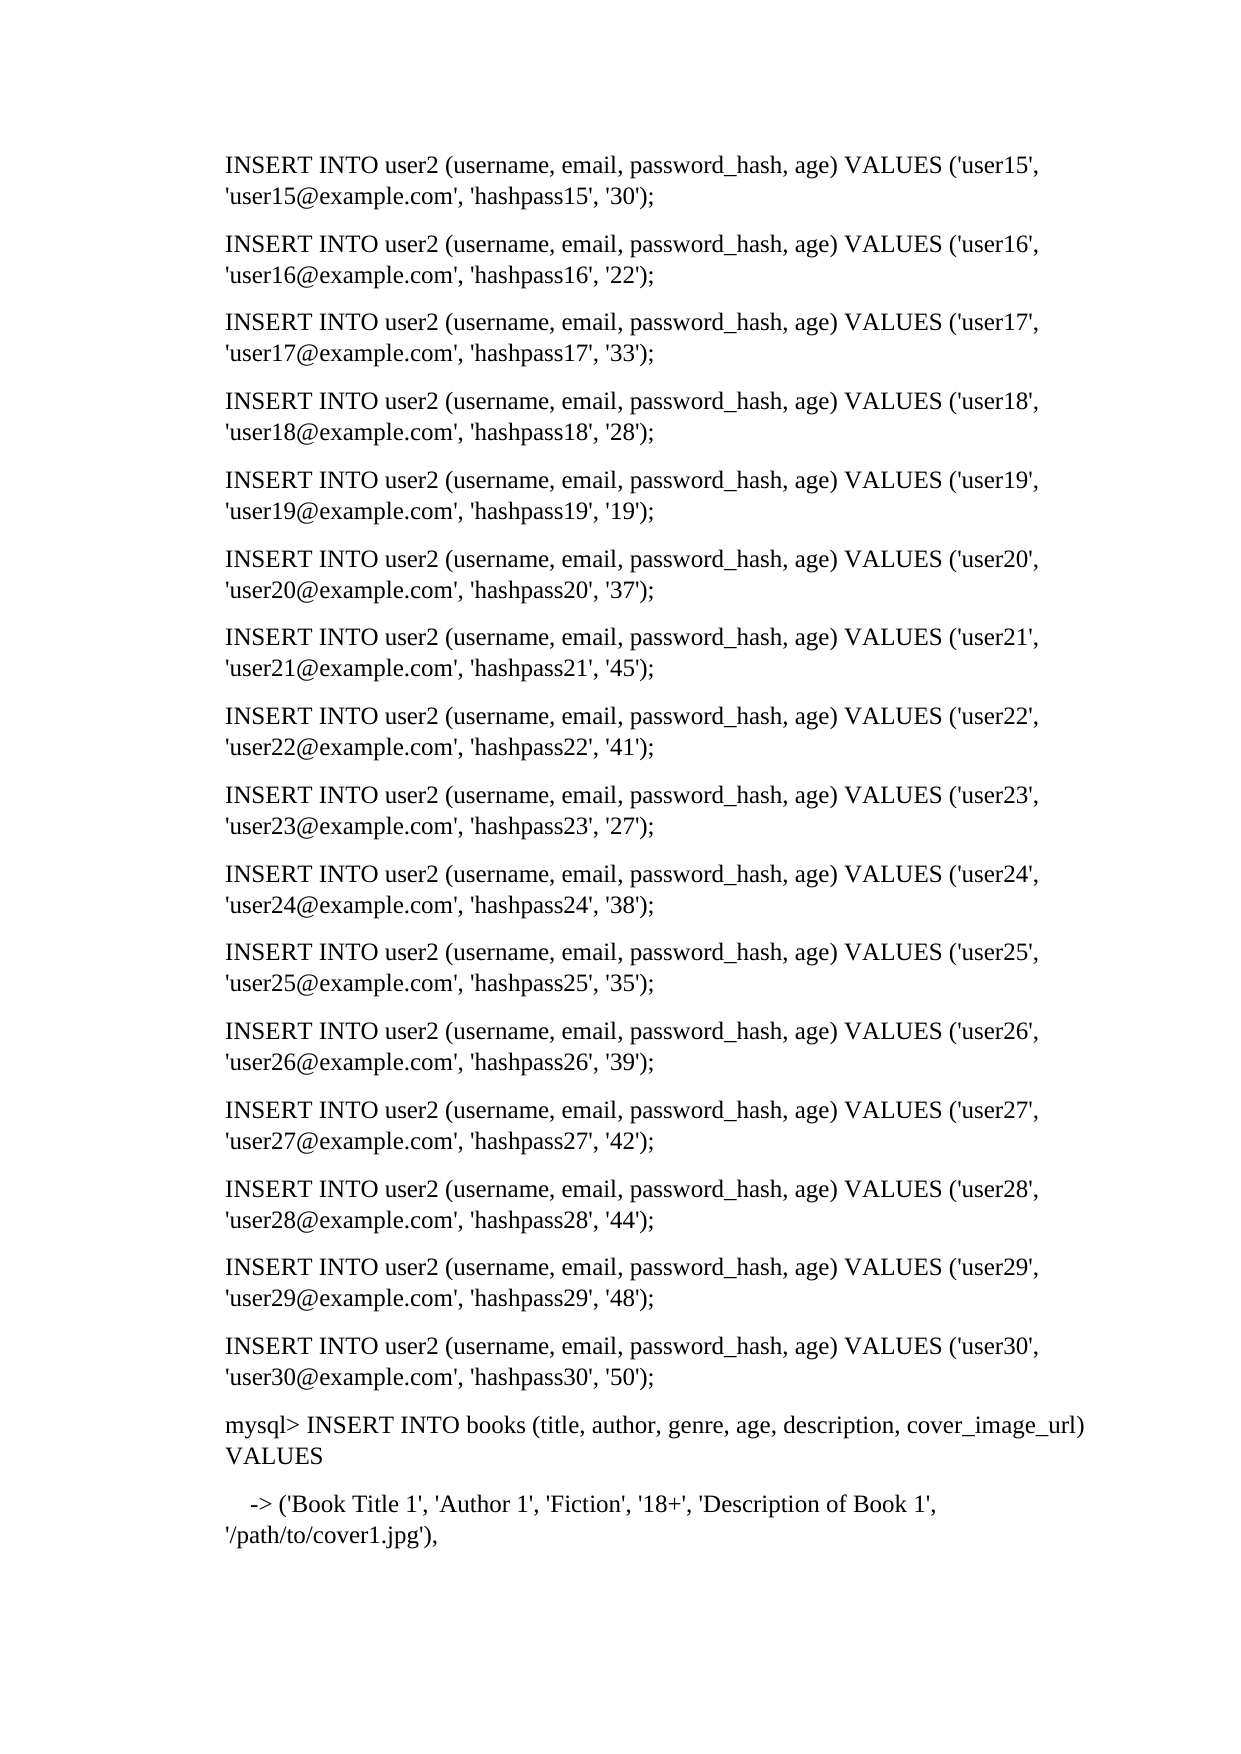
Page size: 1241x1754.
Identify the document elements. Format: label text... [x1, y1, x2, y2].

text INSERT INTO user2 (username, email, password_hash, age) VALUES ('user18', 'user18@example.com', 'hashpass18', '28'); [225, 386, 1090, 446]
text INSERT INTO user2 (username, email, password_hash, age) VALUES ('user25', 'user25@example.com', 'hashpass25', '35'); [225, 937, 1090, 997]
text INSERT INTO user2 (username, email, password_hash, age) VALUES ('user21', 'user21@example.com', 'hashpass21', '45'); [225, 622, 1090, 682]
text INSERT INTO user2 (username, email, password_hash, age) VALUES ('user29', 'user29@example.com', 'hashpass29', '48'); [225, 1252, 1090, 1312]
text INSERT INTO user2 (username, email, password_hash, age) VALUES ('user17', 'user17@example.com', 'hashpass17', '33'); [225, 307, 1090, 367]
text INSERT INTO user2 (username, email, password_hash, age) VALUES ('user15', 'user15@example.com', 'hashpass15', '30'); [225, 150, 1090, 210]
text INSERT INTO user2 (username, email, password_hash, age) VALUES ('user30', 'user30@example.com', 'hashpass30', '50'); [225, 1331, 1090, 1391]
text INSERT INTO user2 (username, email, password_hash, age) VALUES ('user19', 'user19@example.com', 'hashpass19', '19'); [225, 465, 1090, 525]
text INSERT INTO user2 (username, email, password_hash, age) VALUES ('user26', 'user26@example.com', 'hashpass26', '39'); [225, 1016, 1090, 1076]
text INSERT INTO user2 (username, email, password_hash, age) VALUES ('user20', 'user20@example.com', 'hashpass20', '37'); [225, 544, 1090, 603]
text INSERT INTO user2 (username, email, password_hash, age) VALUES ('user24', 'user24@example.com', 'hashpass24', '38'); [225, 859, 1090, 918]
text INSERT INTO user2 (username, email, password_hash, age) VALUES ('user27', 'user27@example.com', 'hashpass27', '42'); [225, 1095, 1090, 1155]
text INSERT INTO user2 (username, email, password_hash, age) VALUES ('user22', 'user22@example.com', 'hashpass22', '41'); [225, 701, 1090, 761]
text -> ('Book Title 1', 'Author 1', 'Fiction', '18+', 'Description of Book 1', '/path/to/cover1.jpg'), [225, 1489, 1090, 1548]
text INSERT INTO user2 (username, email, password_hash, age) VALUES ('user16', 'user16@example.com', 'hashpass16', '22'); [225, 229, 1090, 288]
text mysql> INSERT INTO books (title, author, genre, age, description, cover_image_url) VALUES [225, 1410, 1090, 1470]
text INSERT INTO user2 (username, email, password_hash, age) VALUES ('user23', 'user23@example.com', 'hashpass23', '27'); [225, 780, 1090, 840]
text INSERT INTO user2 (username, email, password_hash, age) VALUES ('user28', 'user28@example.com', 'hashpass28', '44'); [225, 1174, 1090, 1233]
